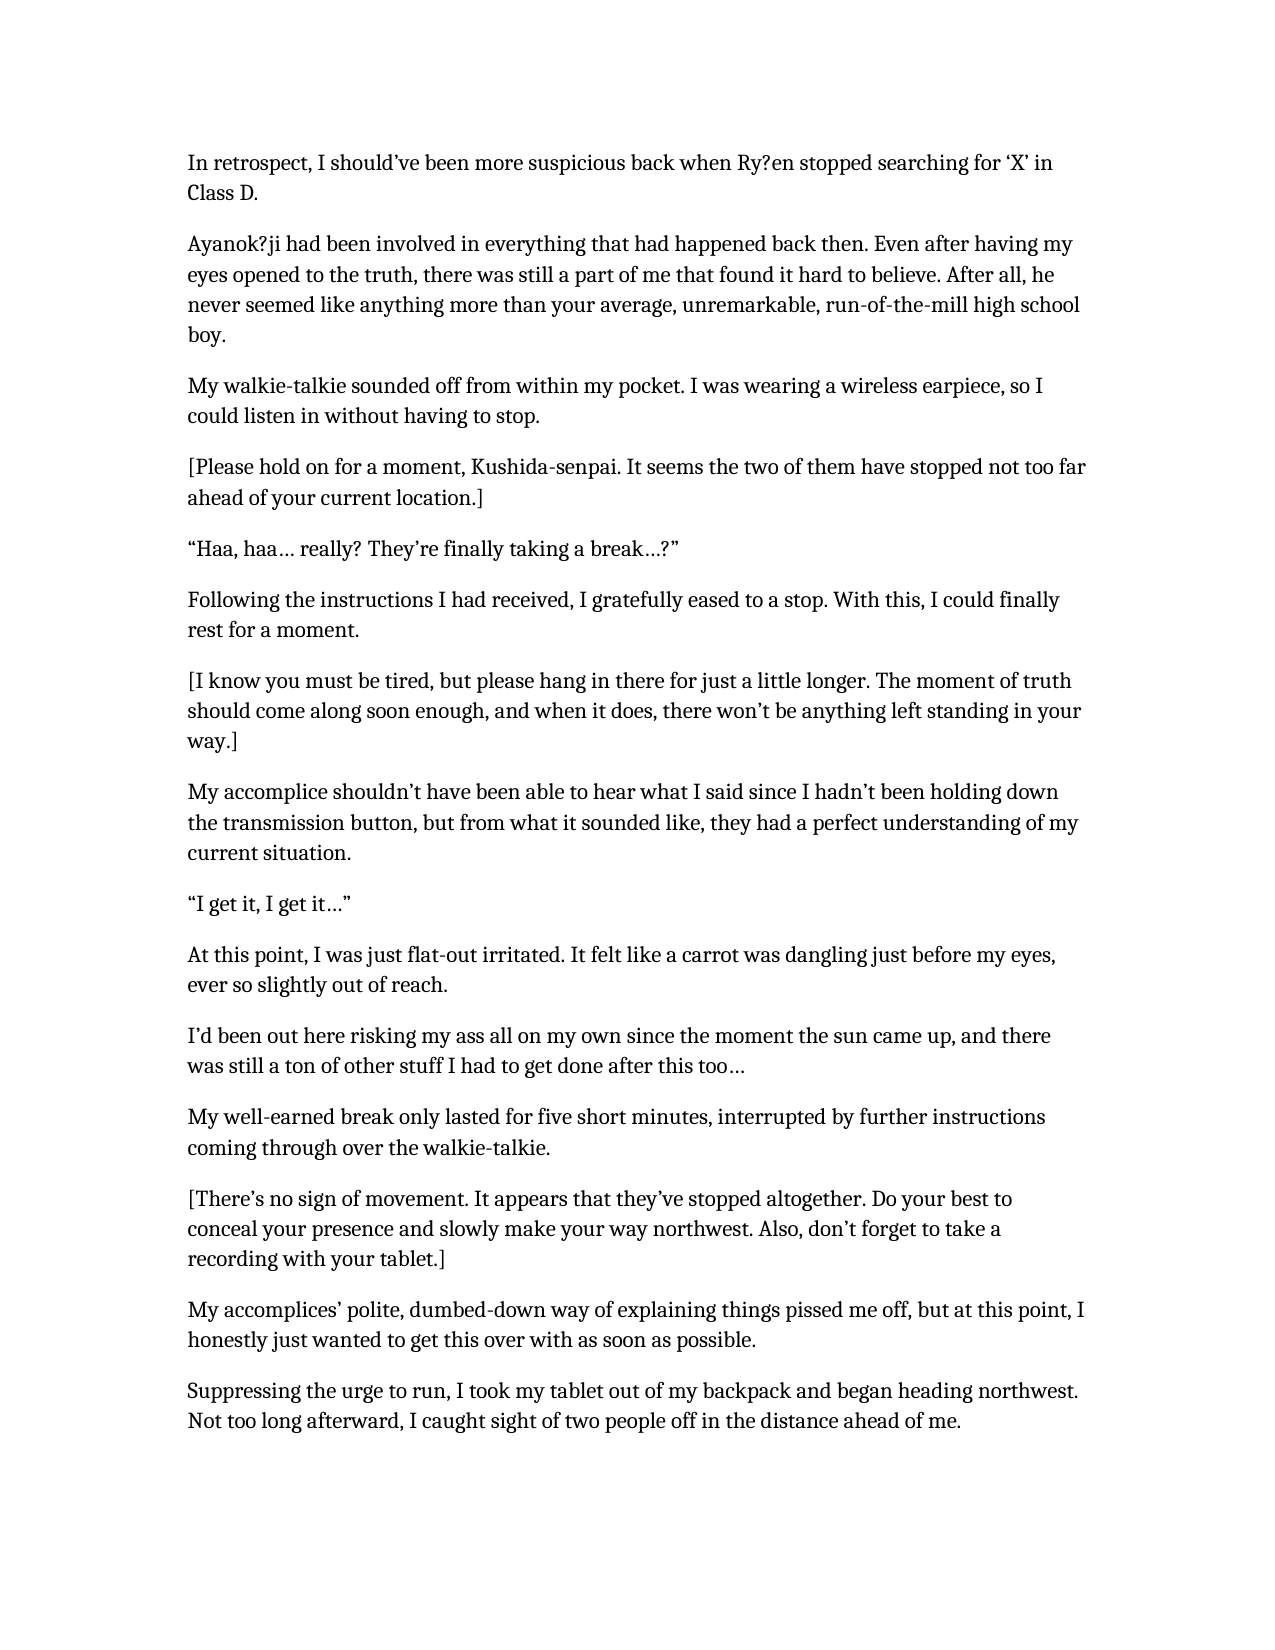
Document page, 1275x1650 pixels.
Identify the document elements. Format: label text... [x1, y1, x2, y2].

text [Please hold on for a moment, Kushida-senpai. It seems the two of them have stopped not too far ahead of your current location.] [187, 454, 1087, 511]
text I’d been out here risking my ass all on my own since the moment the sun came up, and there was still a ton of other stuff I had to get done after this too… [187, 1023, 1087, 1079]
text My well-earned break only lasted for five short minutes, interrupted by further instructions coming through over the walkie-talkie. [187, 1104, 1087, 1161]
text [There’s no sign of movement. It appears that they’ve stopped altogether. Do your best to conceal your presence and slowly make your way northwest. Also, don’t forget to take a recording with your tablet.] [187, 1185, 1087, 1272]
text Ayanok?ji had been involved in everything that had happened back then. Even after having my eyes opened to the truth, there was still a part of me that found it hard to believe. After all, he never seemed like anything more than your average, unremarkable, run-of-the-mill high school boy. [187, 231, 1087, 348]
text Following the instructions I had received, I gratefully eased to a stop. With this, I could finally rest for a moment. [187, 586, 1087, 643]
text “Haa, haa… really? They’re finally taking a break…?” [187, 535, 1087, 562]
text My walkie-talkie sounded off from within my pocket. I was wearing a wireless earpiece, so I could listen in without having to stop. [187, 373, 1087, 429]
text [I know you must be tired, but please hang in there for just a little longer. The moment of truth should come along soon enough, and when it does, there won’t be anything left standing in your way.] [187, 668, 1087, 754]
text “I get it, I get it…” [187, 891, 1087, 917]
text Suppressing the urge to run, I took my tablet out of my backpack and began heading northwest. Not too long afterward, I caught sight of two people off in the distance ahead of me. [187, 1378, 1087, 1435]
text My accomplices’ polite, dumbed-down way of explaining things pissed me off, but at this point, I honestly just wanted to get this over with as soon as possible. [187, 1297, 1087, 1353]
text My accomplice shouldn’t have been able to hear what I said since I hadn’t been holding down the transmission button, but from what it sounded like, they had a perfect understanding of my current situation. [187, 779, 1087, 866]
text At this point, I was just flat-out irritated. It felt like a carrot was dangling just before my eyes, ever so slightly out of reach. [187, 942, 1087, 998]
text In retrospect, I should’ve been more suspicious back when Ry?en stopped searching for ‘X’ in Class D. [187, 150, 1087, 207]
